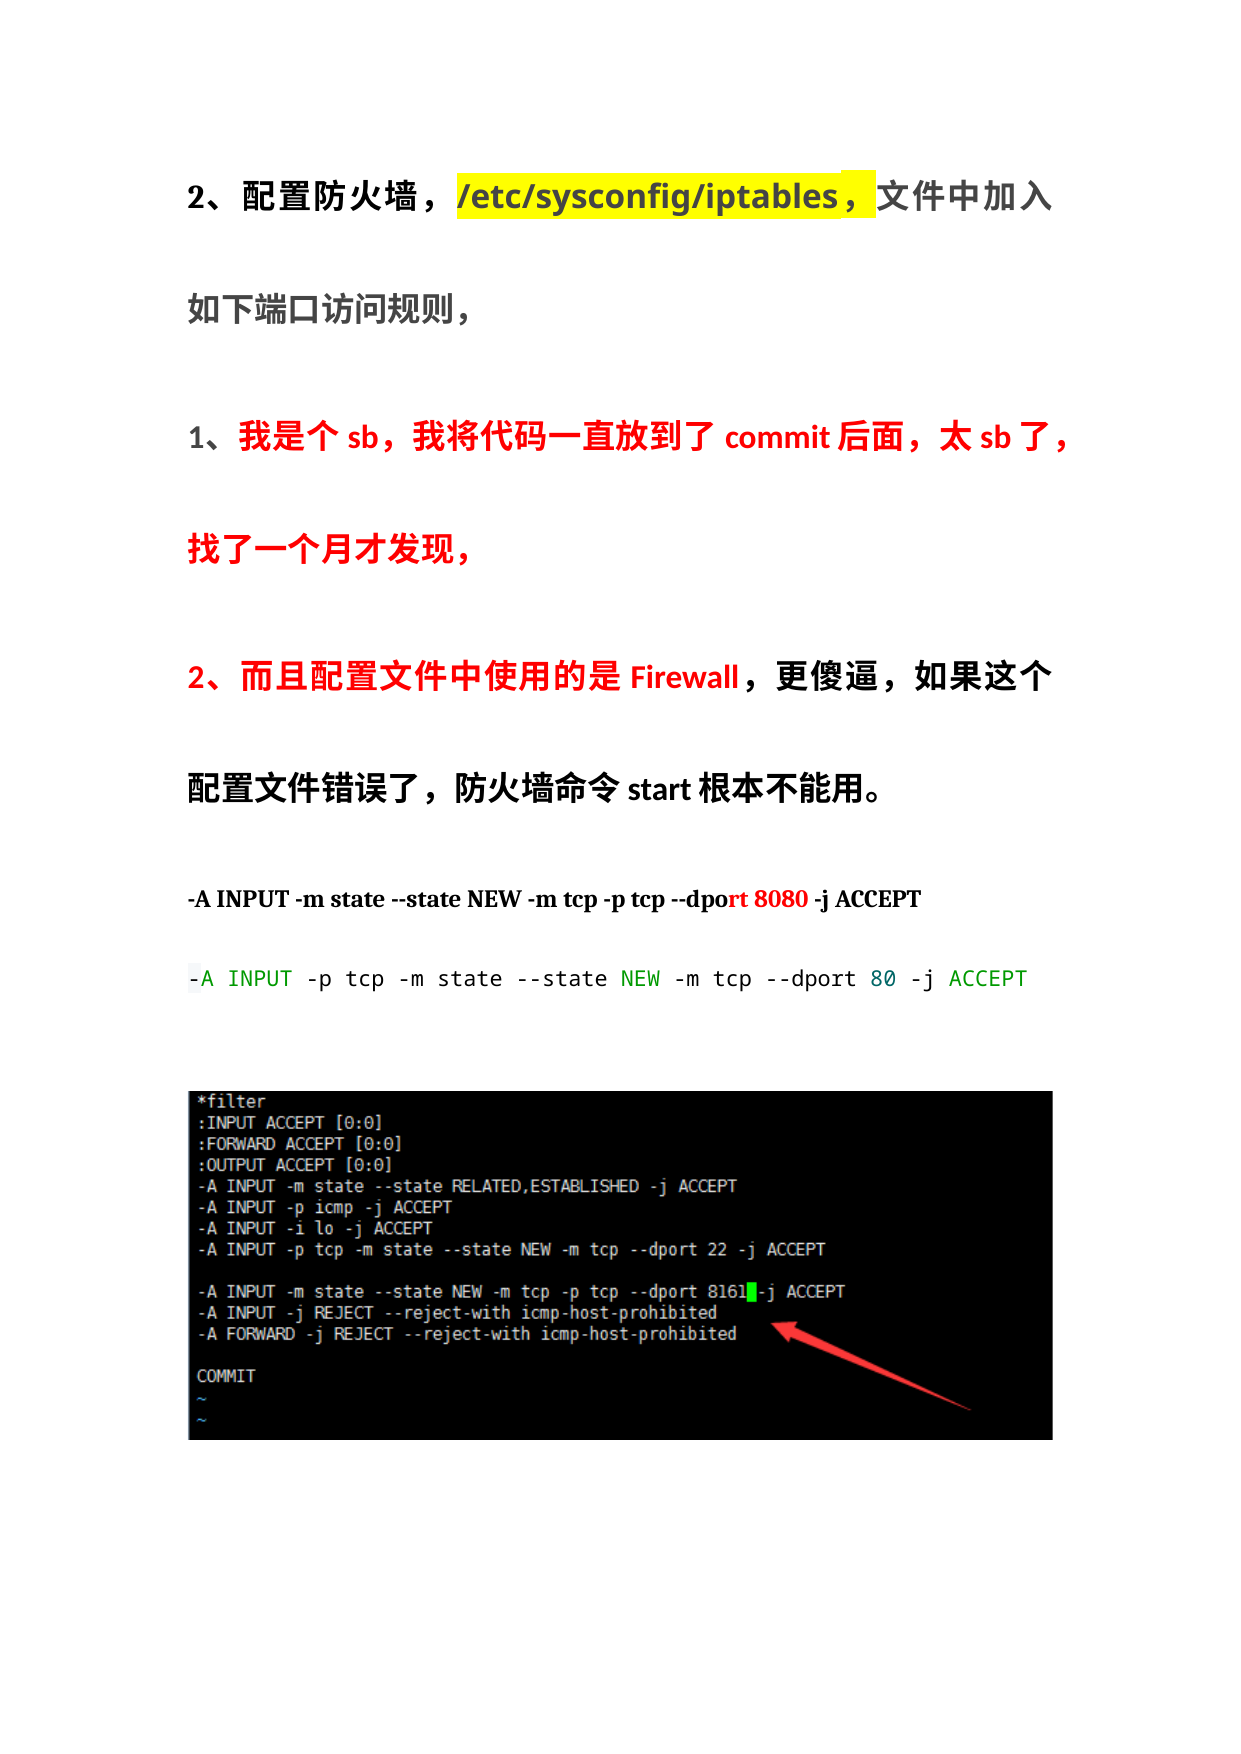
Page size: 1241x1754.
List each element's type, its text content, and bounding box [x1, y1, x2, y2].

text -A INPUT -p tcp -m state --state NEW -m tcp --dport 80 -j ACCEPT [187, 962, 1053, 994]
subtitle 2、而且配置文件中使用的是Firewall，更傻逼，如果这个配置文件错误了，防火墙命令start根本不能用。 [187, 641, 1053, 818]
subtitle -A INPUT -m state --state NEW -m tcp -p tcp --dport 8080 -j ACCEPT [187, 883, 1053, 915]
picture [187, 1091, 1053, 1440]
subtitle 1、我是个sb，我将代码一直放到了commit后面，太sb了，找了一个月才发现， [187, 402, 1053, 579]
subtitle 2、配置防火墙，/etc/sysconfig/iptables，文件中加入如下端口访问规则， [187, 162, 1053, 339]
